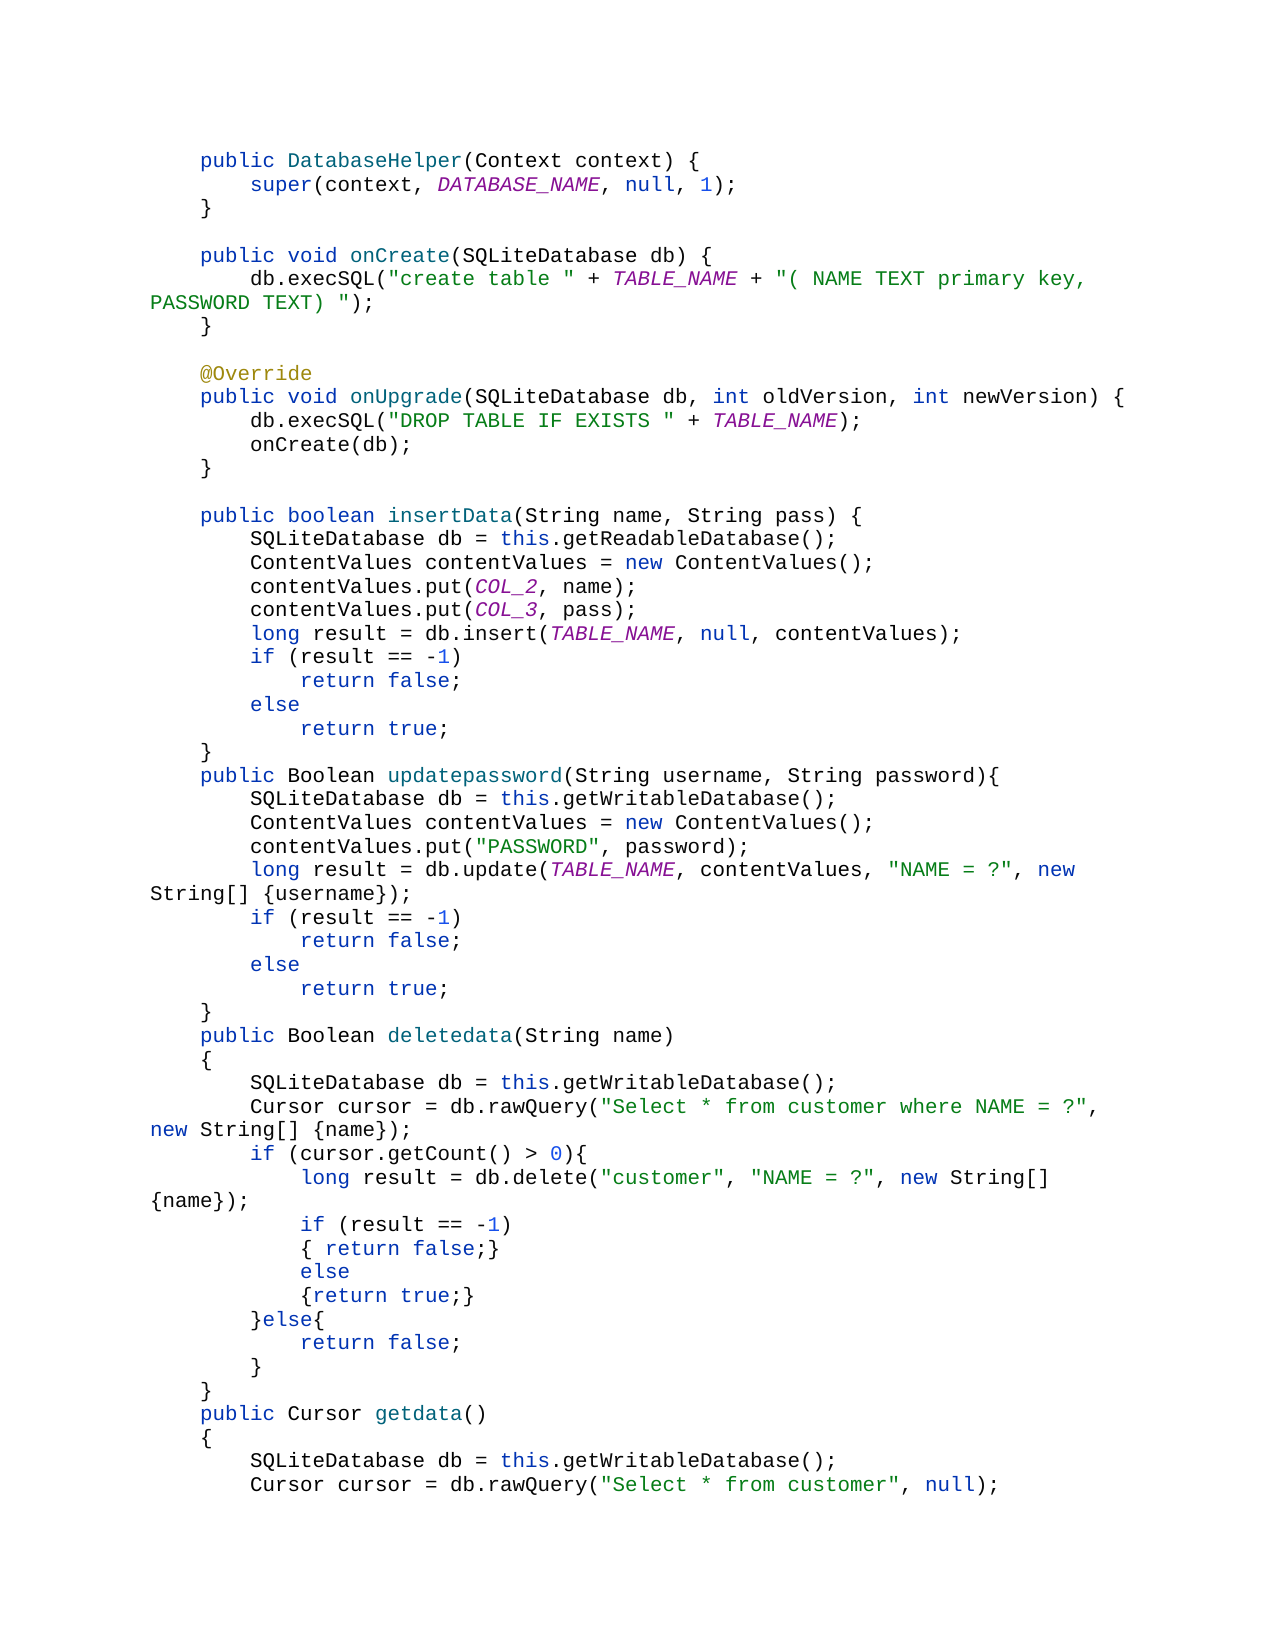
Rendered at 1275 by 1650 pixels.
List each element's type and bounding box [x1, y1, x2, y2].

text [150, 150, 1125, 1498]
